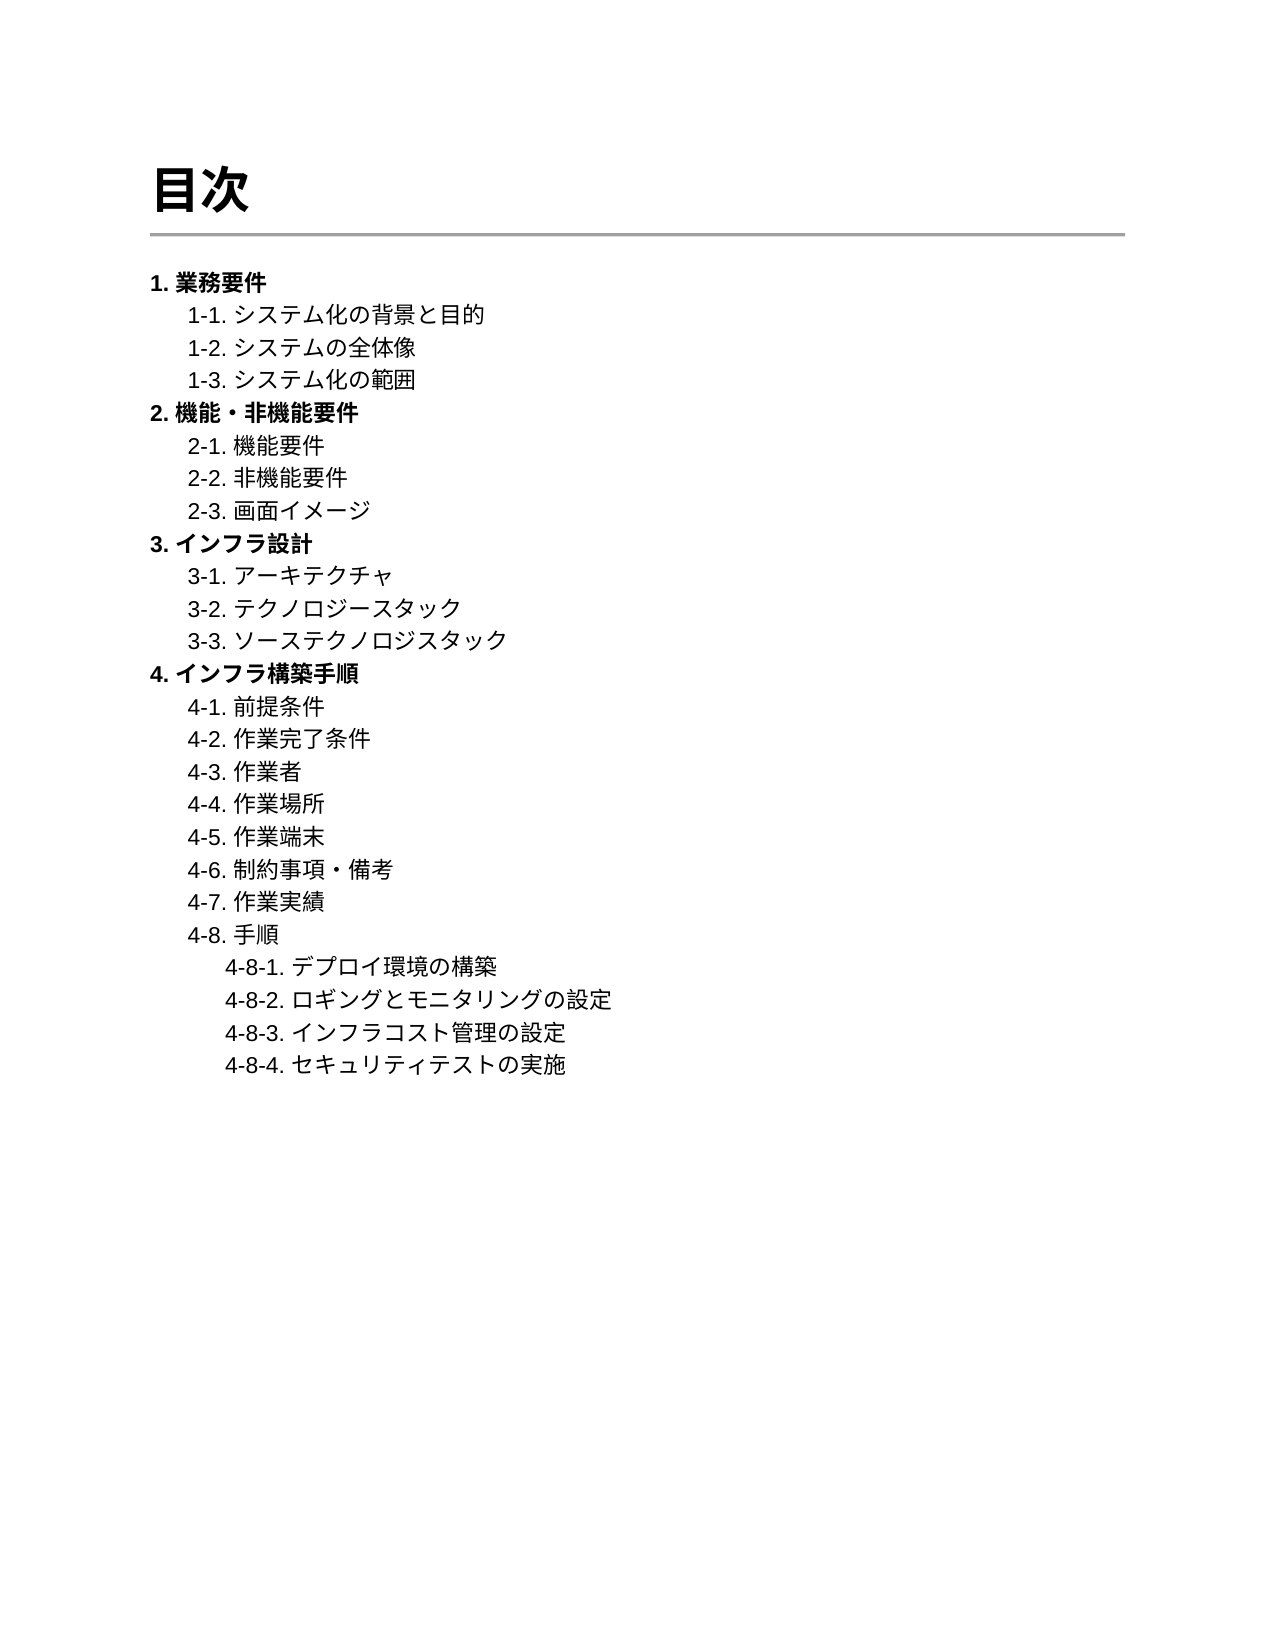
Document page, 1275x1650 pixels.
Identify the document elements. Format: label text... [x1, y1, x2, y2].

text 目次 [150, 150, 1125, 222]
